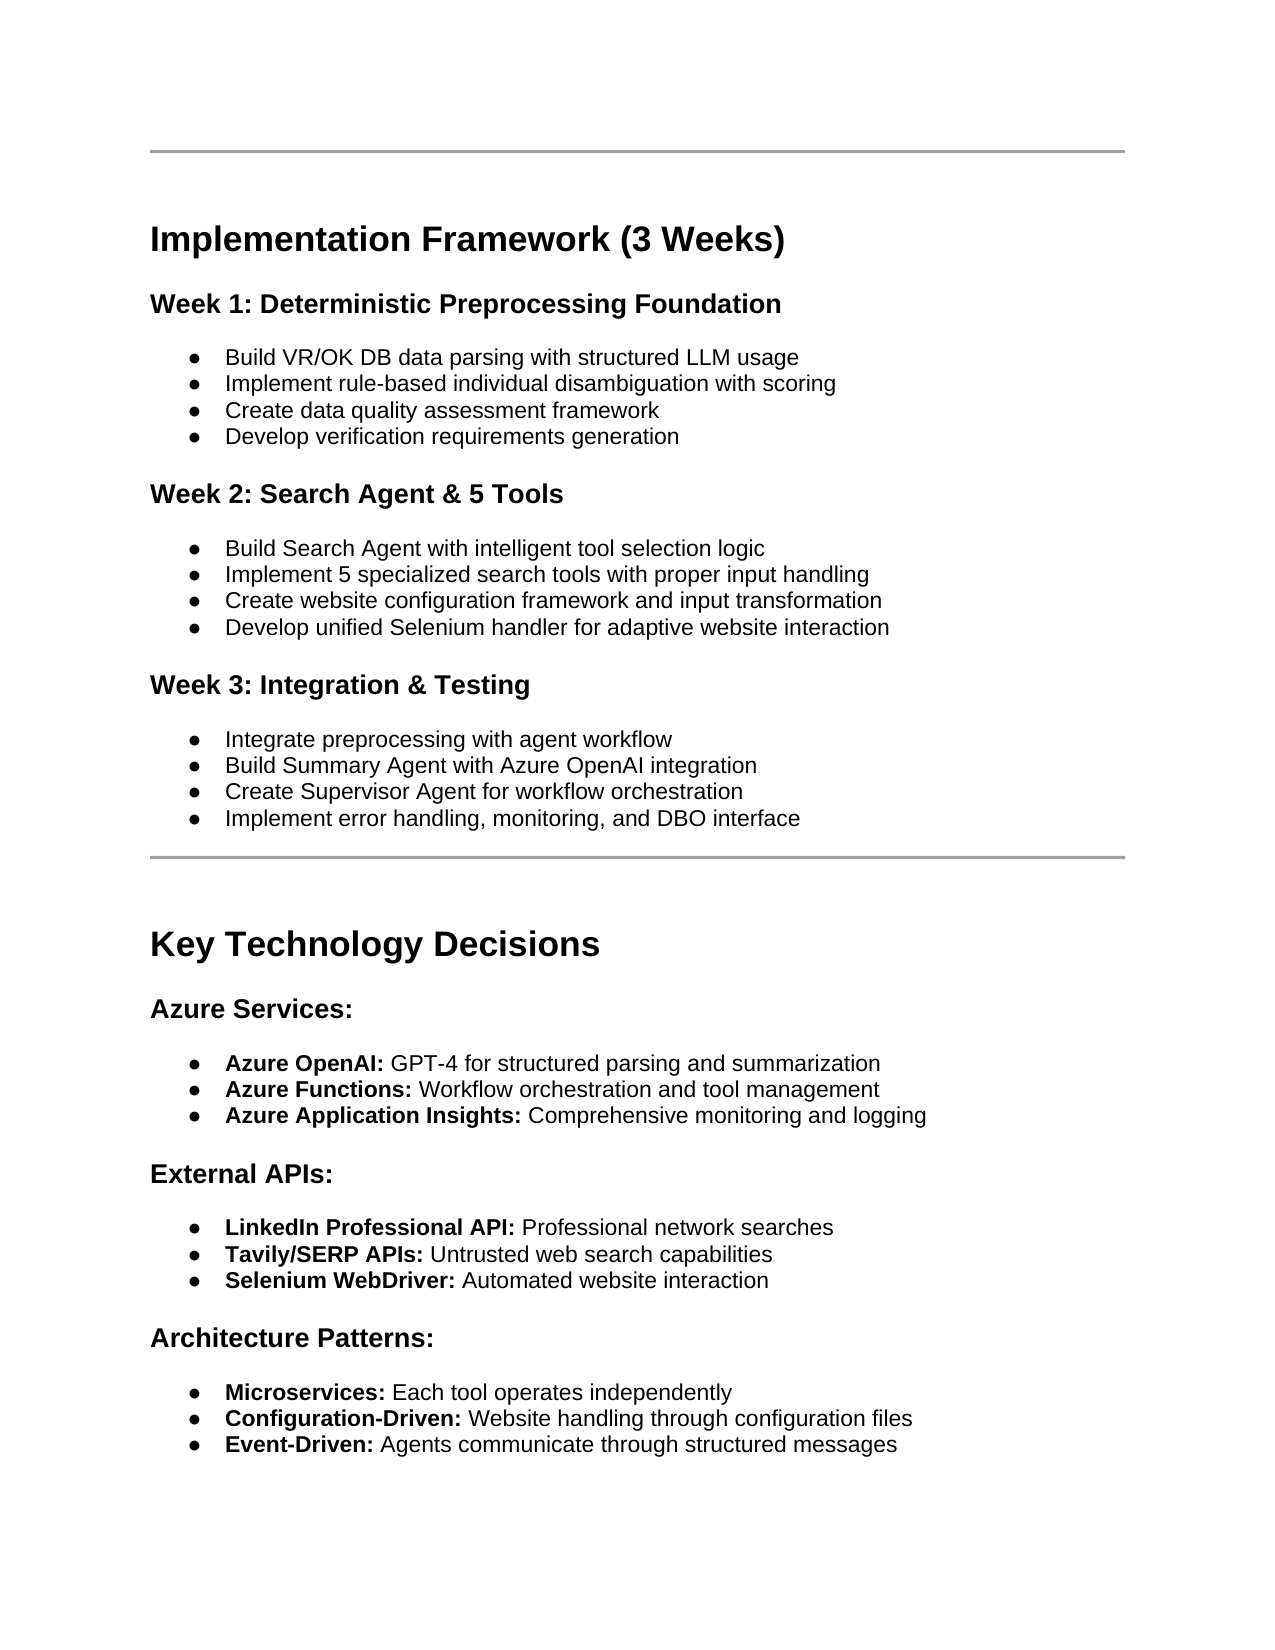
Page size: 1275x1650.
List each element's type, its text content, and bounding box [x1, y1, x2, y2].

list Tavily/SERP APIs: Untrusted web search capabilities [187, 1241, 1125, 1267]
subtitle Implementation Framework (3 Weeks) [150, 218, 1125, 258]
list Implement error handling, monitoring, and DBO interface [187, 804, 1125, 831]
list Develop verification requirements generation [187, 423, 1125, 449]
list Azure Application Insights: Comprehensive monitoring and logging [187, 1102, 1125, 1129]
list Implement rule-based individual disambiguation with scoring [187, 370, 1125, 397]
subtitle Week 1: Deterministic Preprocessing Foundation [150, 288, 1125, 319]
list Build Summary Agent with Azure OpenAI integration [187, 752, 1125, 778]
list Create website configuration framework and input transformation [187, 587, 1125, 614]
list Create Supervisor Agent for workflow orchestration [187, 778, 1125, 804]
subtitle External APIs: [150, 1158, 1125, 1189]
list Azure Functions: Workflow orchestration and tool management [187, 1076, 1125, 1102]
subtitle Key Technology Decisions [150, 924, 1125, 964]
list Build Search Agent with intelligent tool selection logic [187, 535, 1125, 561]
list Configuration-Driven: Website handling through configuration files [187, 1405, 1125, 1431]
list Create data quality assessment framework [187, 397, 1125, 423]
subtitle Week 3: Integration & Testing [150, 669, 1125, 701]
list LinkedIn Professional API: Professional network searches [187, 1214, 1125, 1241]
list Selenium WebDriver: Automated website interaction [187, 1267, 1125, 1293]
list Develop unified Selenium handler for adaptive website interaction [187, 614, 1125, 640]
list Microservices: Each tool operates independently [187, 1379, 1125, 1405]
subtitle Architecture Patterns: [150, 1322, 1125, 1354]
list Build VR/OK DB data parsing with structured LLM usage [187, 344, 1125, 370]
list Azure OpenAI: GPT-4 for structured parsing and summarization [187, 1050, 1125, 1076]
subtitle Azure Services: [150, 993, 1125, 1025]
subtitle Week 2: Search Agent & 5 Tools [150, 478, 1125, 510]
list Event-Driven: Agents communicate through structured messages [187, 1431, 1125, 1458]
list Integrate preprocessing with agent workflow [187, 726, 1125, 752]
list Implement 5 specialized search tools with proper input handling [187, 561, 1125, 587]
